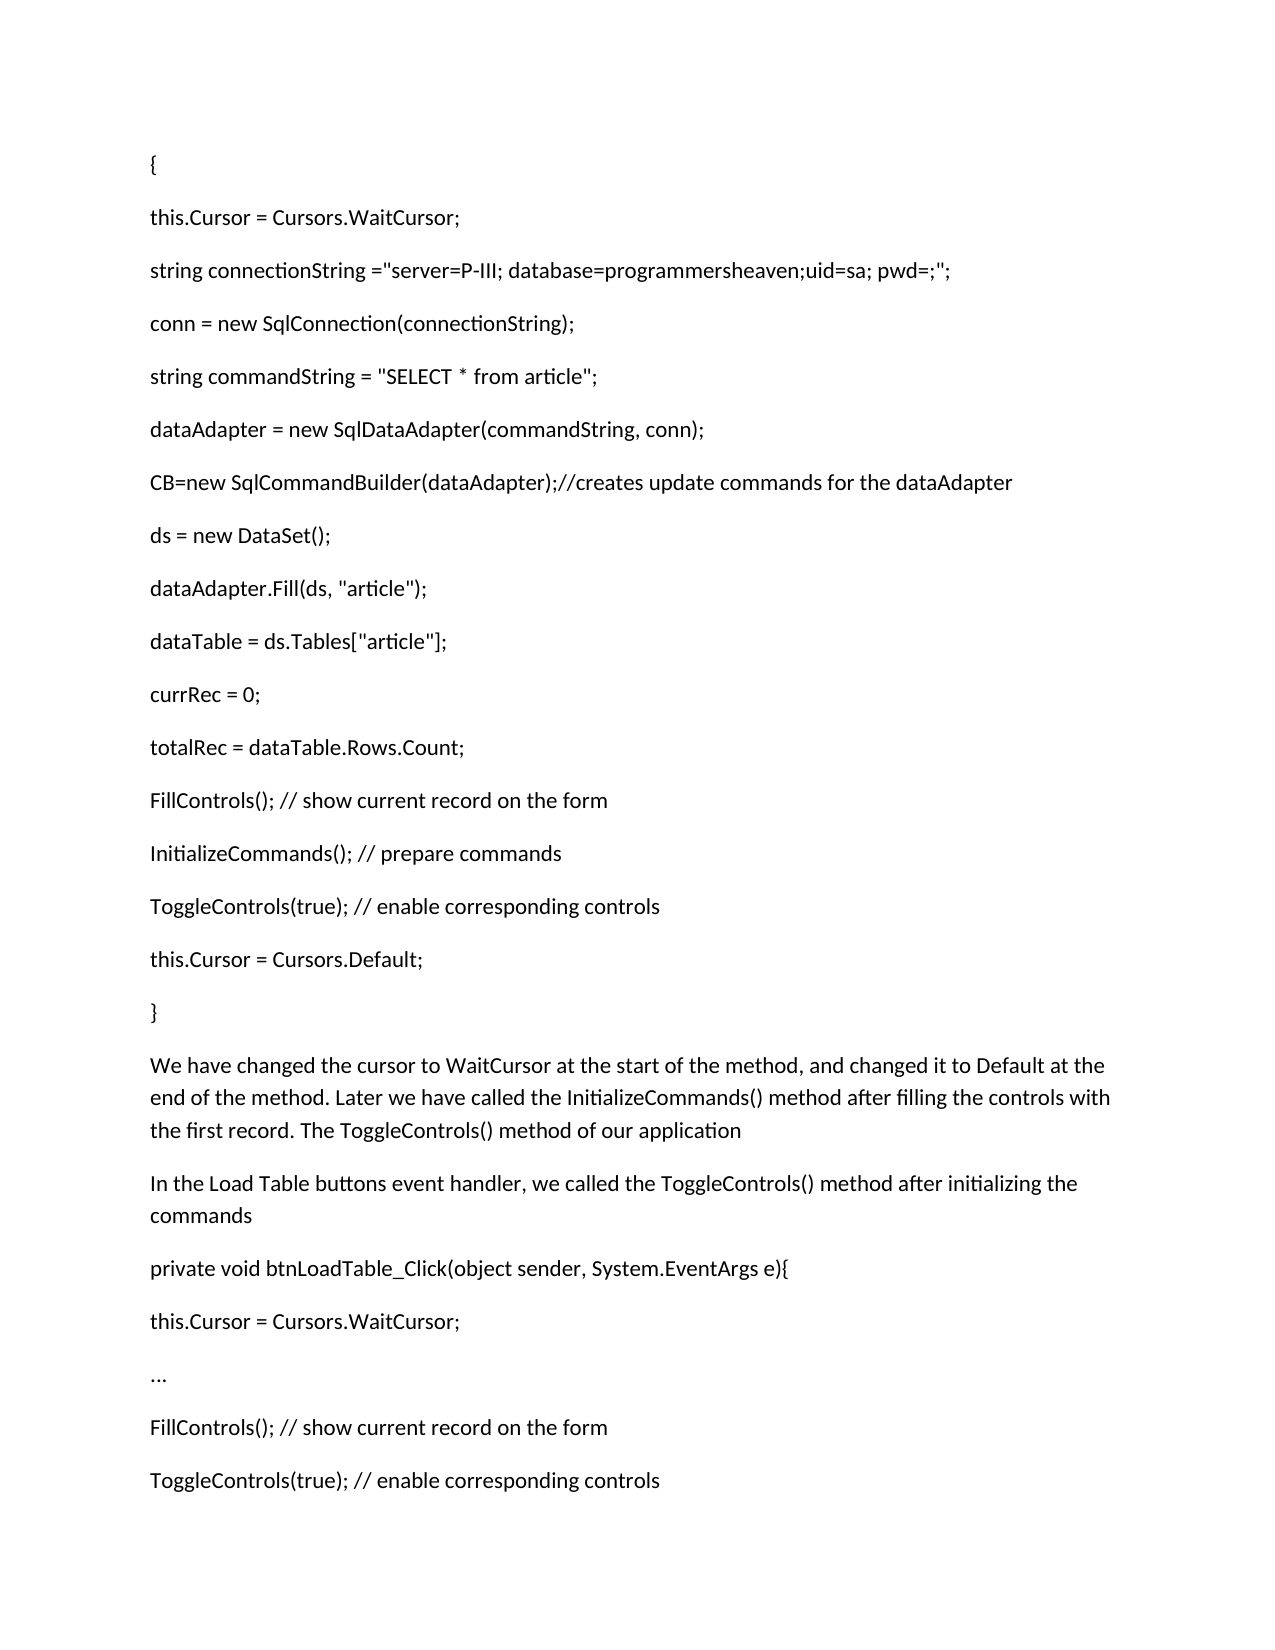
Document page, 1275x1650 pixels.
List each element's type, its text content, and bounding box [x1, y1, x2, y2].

text this.Cursor = Cursors.WaitCursor; [150, 203, 1125, 231]
text dataTable = ds.Tables["article"]; [150, 627, 1125, 655]
text { [150, 150, 1125, 178]
text } [150, 998, 1125, 1026]
text ToggleControls(true); // enable corresponding controls [150, 1466, 1125, 1494]
text this.Cursor = Cursors.Default; [150, 945, 1125, 973]
text dataAdapter = new SqlDataAdapter(commandString, conn); [150, 415, 1125, 443]
text CB=new SqlCommandBuilder(dataAdapter);//creates update commands for the dataAdapter [150, 468, 1125, 496]
text conn = new SqlConnection(connectionString); [150, 309, 1125, 337]
text currRec = 0; [150, 680, 1125, 708]
text private void btnLoadTable_Click(object sender, System.EventArgs e){ [150, 1254, 1125, 1282]
text FillControls(); // show current record on the form [150, 1413, 1125, 1441]
text ds = new DataSet(); [150, 521, 1125, 549]
text string connectionString ="server=P-III; database=programmersheaven;uid=sa; pwd=;"; [150, 256, 1125, 284]
text FillControls(); // show current record on the form [150, 786, 1125, 814]
text dataAdapter.Fill(ds, "article"); [150, 574, 1125, 602]
text ... [150, 1360, 1125, 1388]
text string commandString = "SELECT * from article"; [150, 362, 1125, 390]
text InitializeCommands(); // prepare commands [150, 839, 1125, 867]
text totalRec = dataTable.Rows.Count; [150, 733, 1125, 761]
text this.Cursor = Cursors.WaitCursor; [150, 1307, 1125, 1335]
text In the Load Table buttons event handler, we called the ToggleControls() method after initializing the commands [150, 1169, 1125, 1229]
text ToggleControls(true); // enable corresponding controls [150, 892, 1125, 920]
text We have changed the cursor to WaitCursor at the start of the method, and changed it to Default at the end of the method. Later we have called the InitializeCommands() method after filling the controls with the first record. The ToggleControls() method of our application [150, 1051, 1125, 1144]
